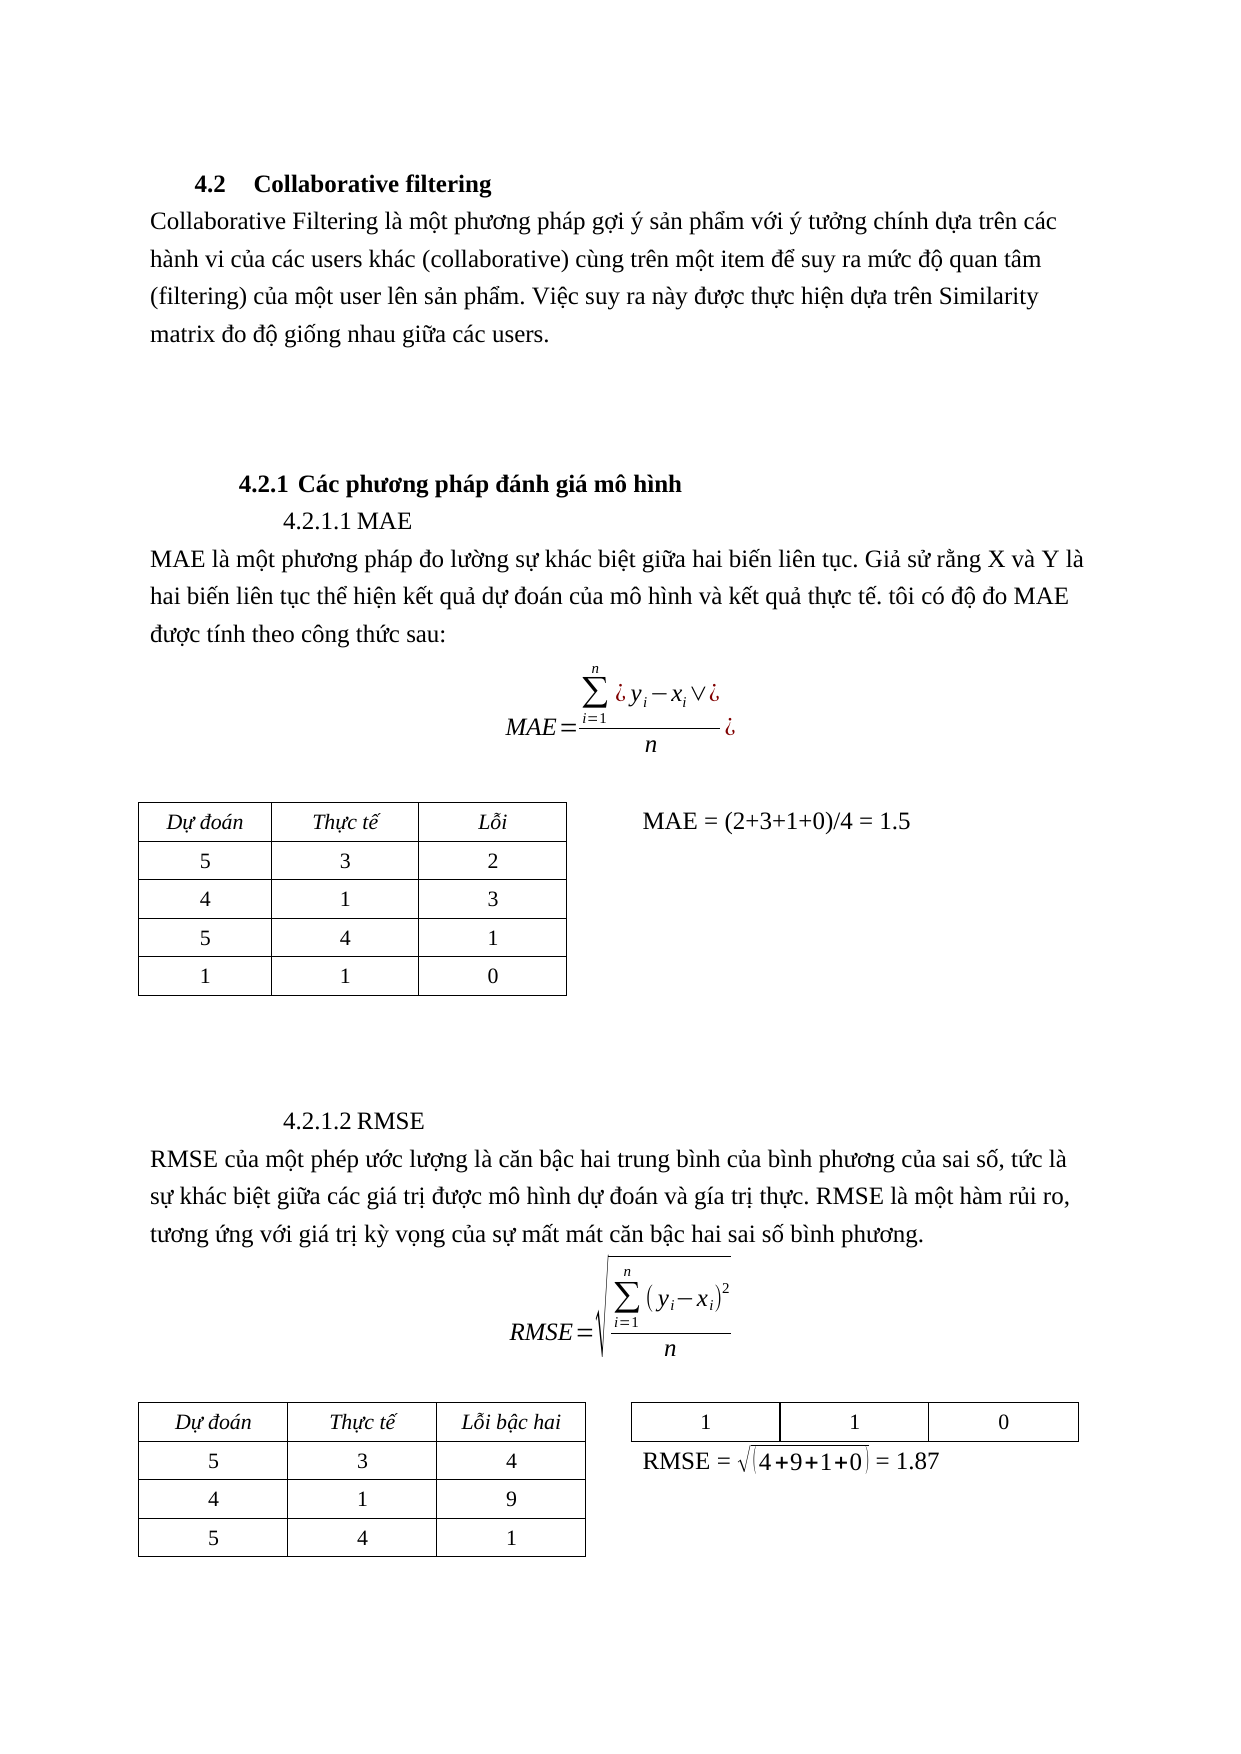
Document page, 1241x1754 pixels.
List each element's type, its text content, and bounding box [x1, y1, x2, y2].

text Collaborative Filtering là một phương pháp gợi ý sản phẩm với ý tưởng chính dựa trên các hành vi của các users khác (collaborative) cùng trên một item để suy ra mức độ quan tâm (filtering) của một user lên sản phẩm. Việc suy ra này được thực hiện dựa trên Similarity matrix đo độ giống nhau giữa các users. [150, 202, 1090, 352]
text MAE = (2+3+1+0)/4 = 1.5 [642, 802, 1090, 839]
table_cell 4 [139, 1480, 287, 1518]
table_cell 2 [419, 842, 566, 879]
table_cell 4 [272, 919, 418, 956]
table_cell 1 [288, 1480, 436, 1518]
table_header Thực tế [288, 1403, 436, 1441]
text RMSE của một phép ước lượng là căn bậc hai trung bình của bình phương của sai số, tức là sự khác biệt giữa các giá trị được mô hình dự đoán và gía trị thực. RMSE là một hàm rủi ro, tương ứng với giá trị kỳ vọng của sự mất mát căn bậc hai sai số bình phương. [150, 1139, 1090, 1252]
list Collaborative filtering [194, 164, 1090, 202]
table_cell 5 [139, 919, 271, 956]
table_header Dự đoán [139, 803, 271, 841]
table_cell 5 [139, 1442, 287, 1479]
table_cell 0 [929, 1403, 1078, 1441]
table_cell 3 [272, 842, 418, 879]
table_cell 0 [419, 957, 566, 995]
table_cell 4 [437, 1442, 585, 1479]
list RMSE [283, 1102, 1090, 1139]
text MAE là một phương pháp đo lường sự khác biệt giữa hai biến liên tục. Giả sử rằng X và Y là hai biến liên tục thể hiện kết quả dự đoán của mô hình và kết quả thực tế. tôi có độ đo MAE được tính theo công thức sau: [150, 539, 1090, 652]
list MAE [283, 502, 1090, 539]
table_cell 1 [139, 957, 271, 995]
table_cell 1 [272, 957, 418, 995]
table_cell 1 [437, 1519, 585, 1556]
table_cell 5 [139, 842, 271, 879]
table_header Dự đoán [139, 1403, 287, 1441]
table_header Thực tế [272, 803, 418, 841]
text RMSE = = 1.87 [642, 1442, 1090, 1479]
table_cell 5 [139, 1519, 287, 1556]
table_cell 1 [632, 1403, 779, 1441]
table_cell 1 [781, 1403, 928, 1441]
table_header Lỗi bậc hai [437, 1403, 585, 1441]
table_header Lỗi [419, 803, 566, 841]
table_cell 3 [419, 880, 566, 918]
table_cell 1 [419, 919, 566, 956]
table_cell 9 [437, 1480, 585, 1518]
table_cell 4 [288, 1519, 436, 1556]
table_cell 3 [288, 1442, 436, 1479]
table_cell 4 [139, 880, 271, 918]
table_cell 1 [272, 880, 418, 918]
list Các phương pháp đánh giá mô hình [239, 464, 1090, 502]
